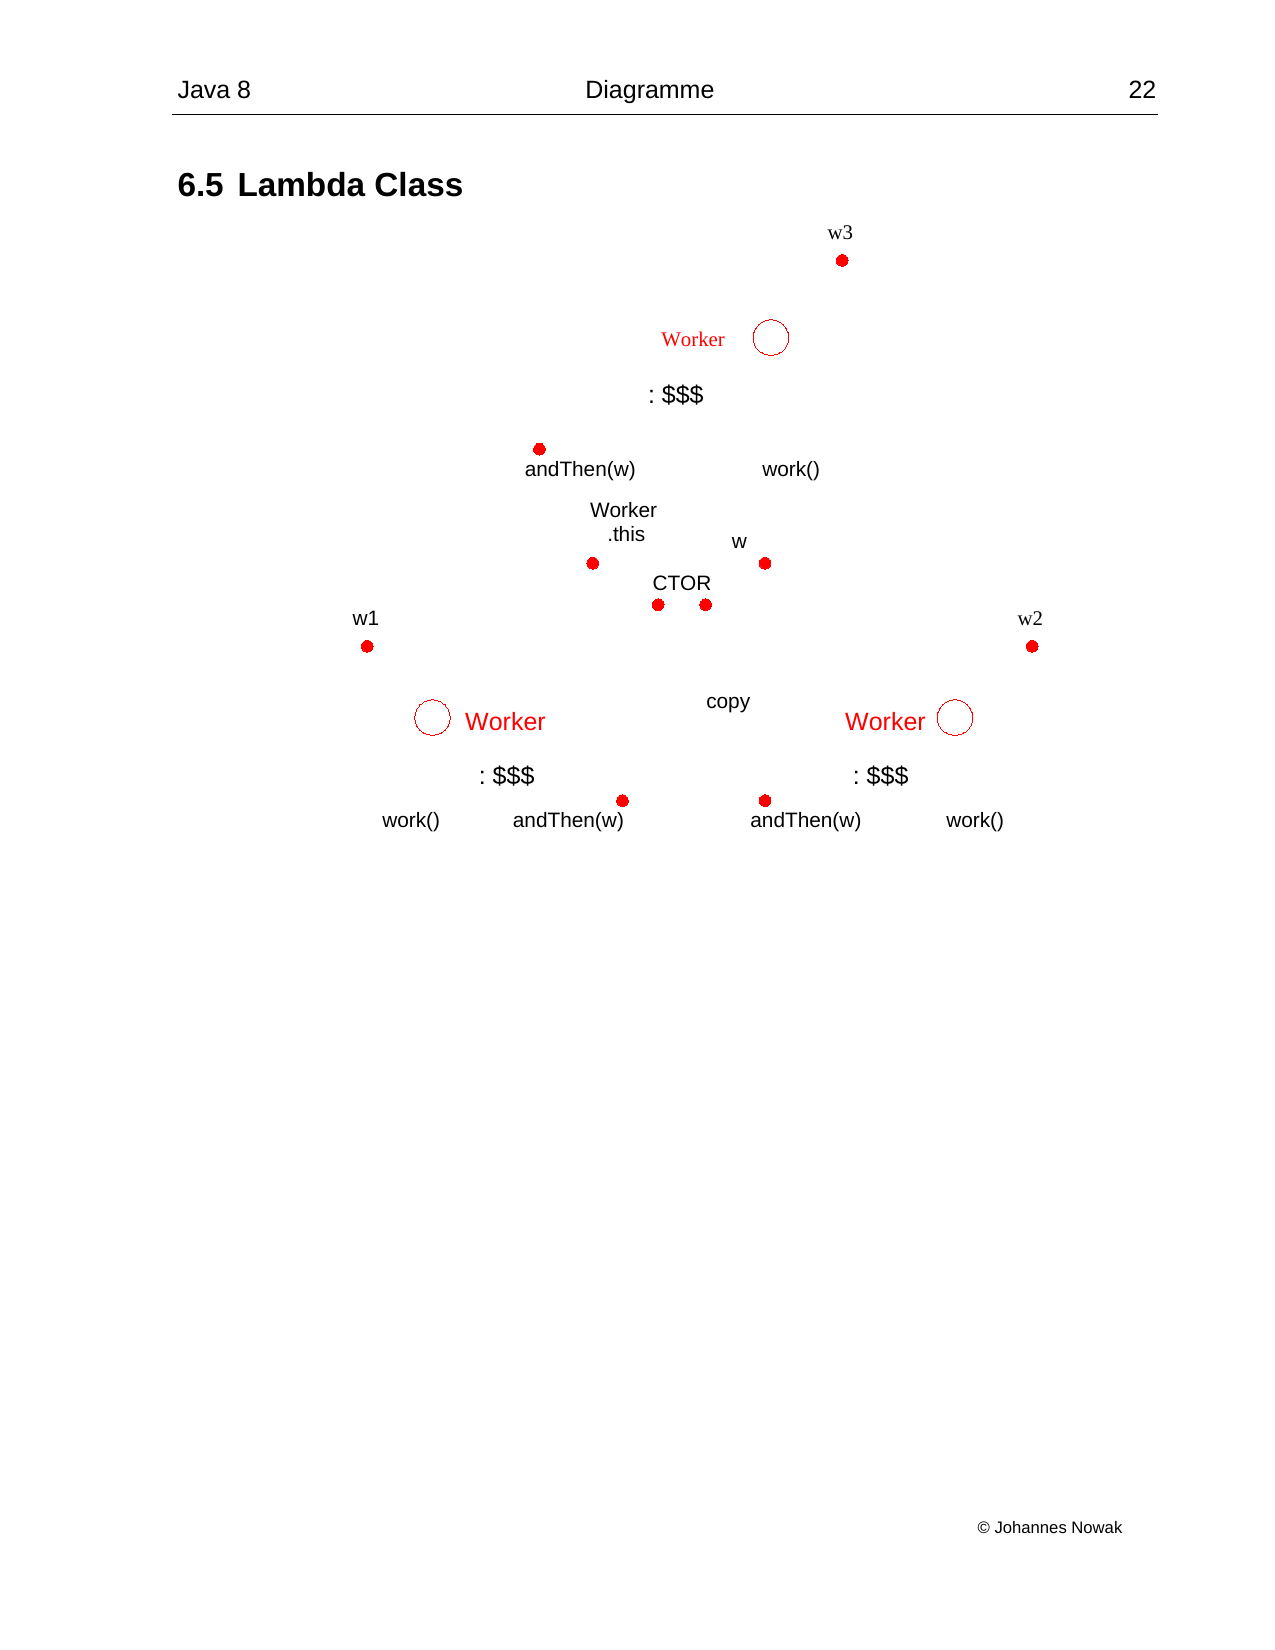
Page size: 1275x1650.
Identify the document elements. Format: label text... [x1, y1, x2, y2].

subtitle Lambda Class [177, 165, 1157, 204]
